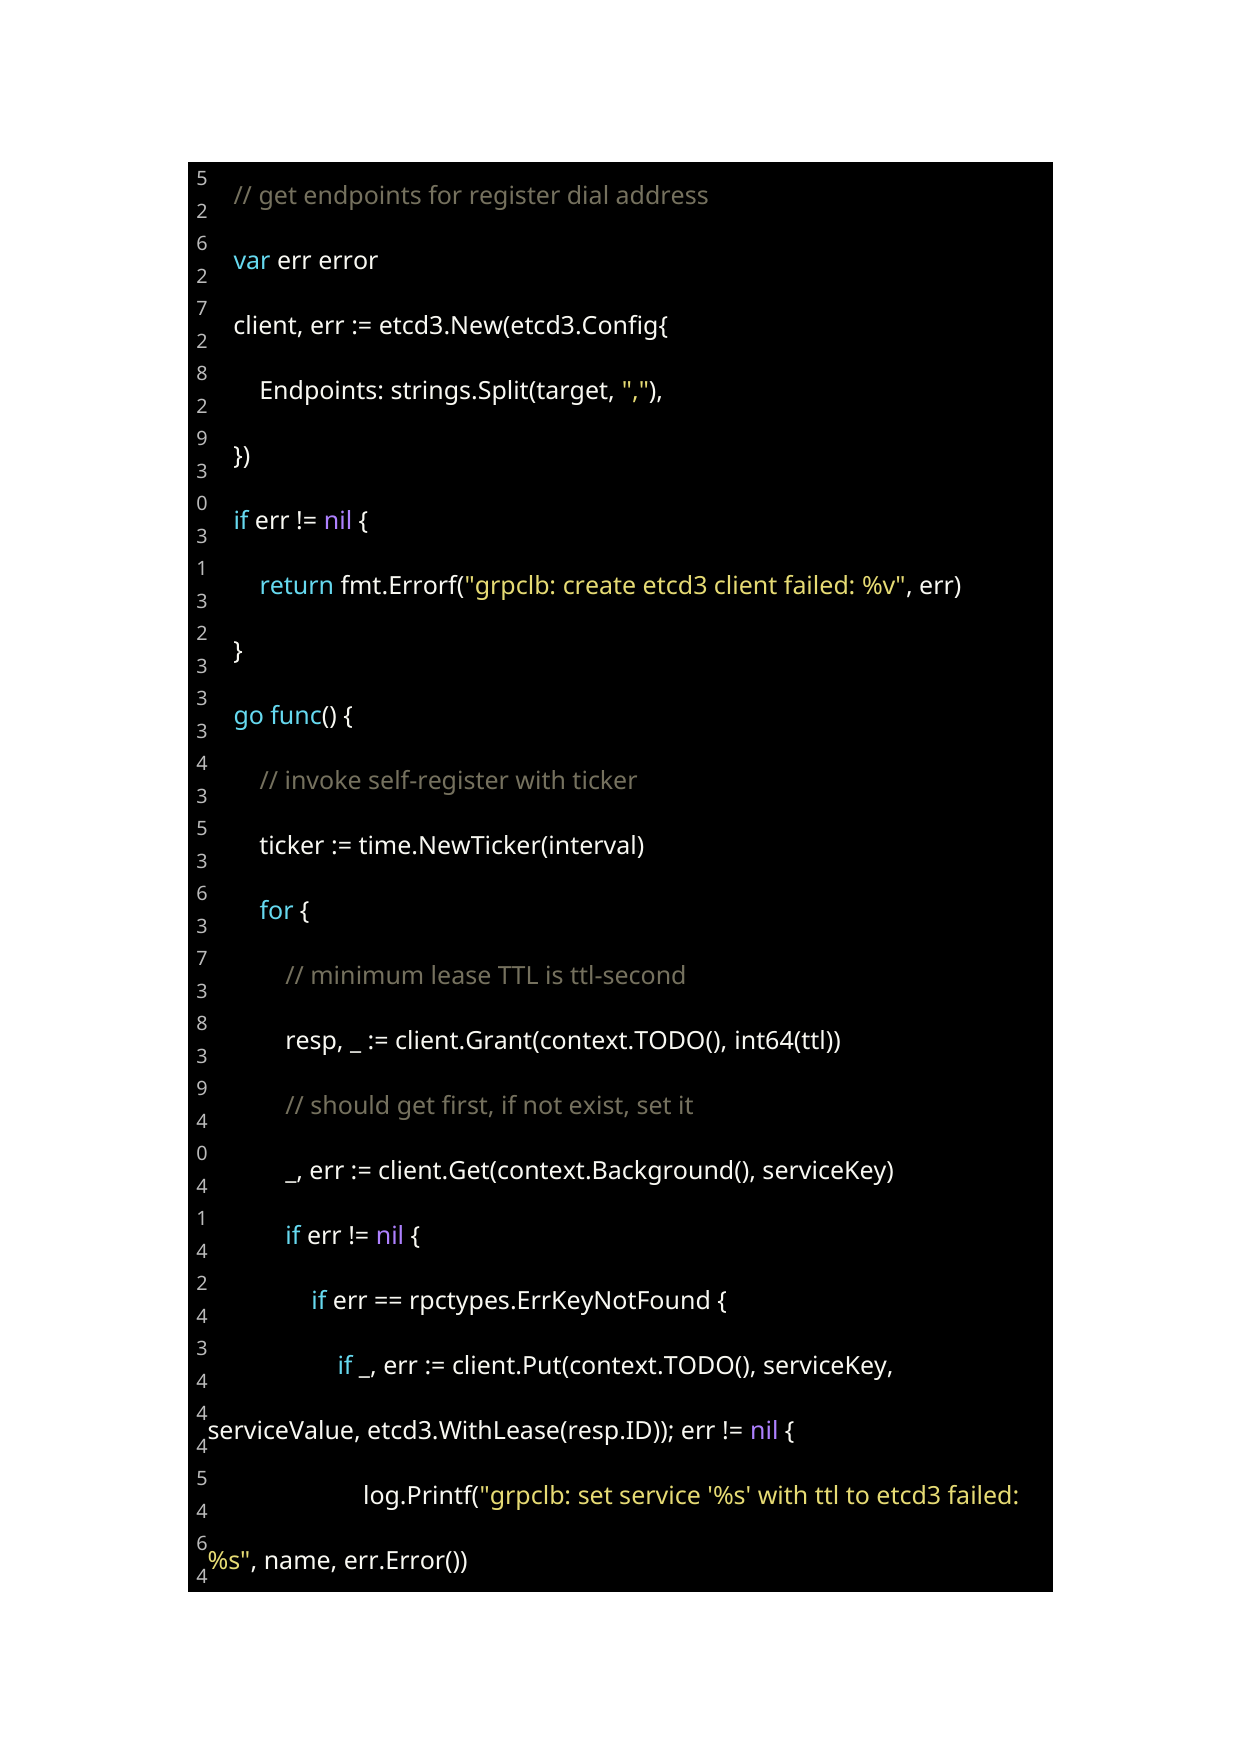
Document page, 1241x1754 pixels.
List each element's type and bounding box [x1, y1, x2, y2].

table_header [207, 162, 1053, 1592]
table_header [188, 162, 207, 1592]
